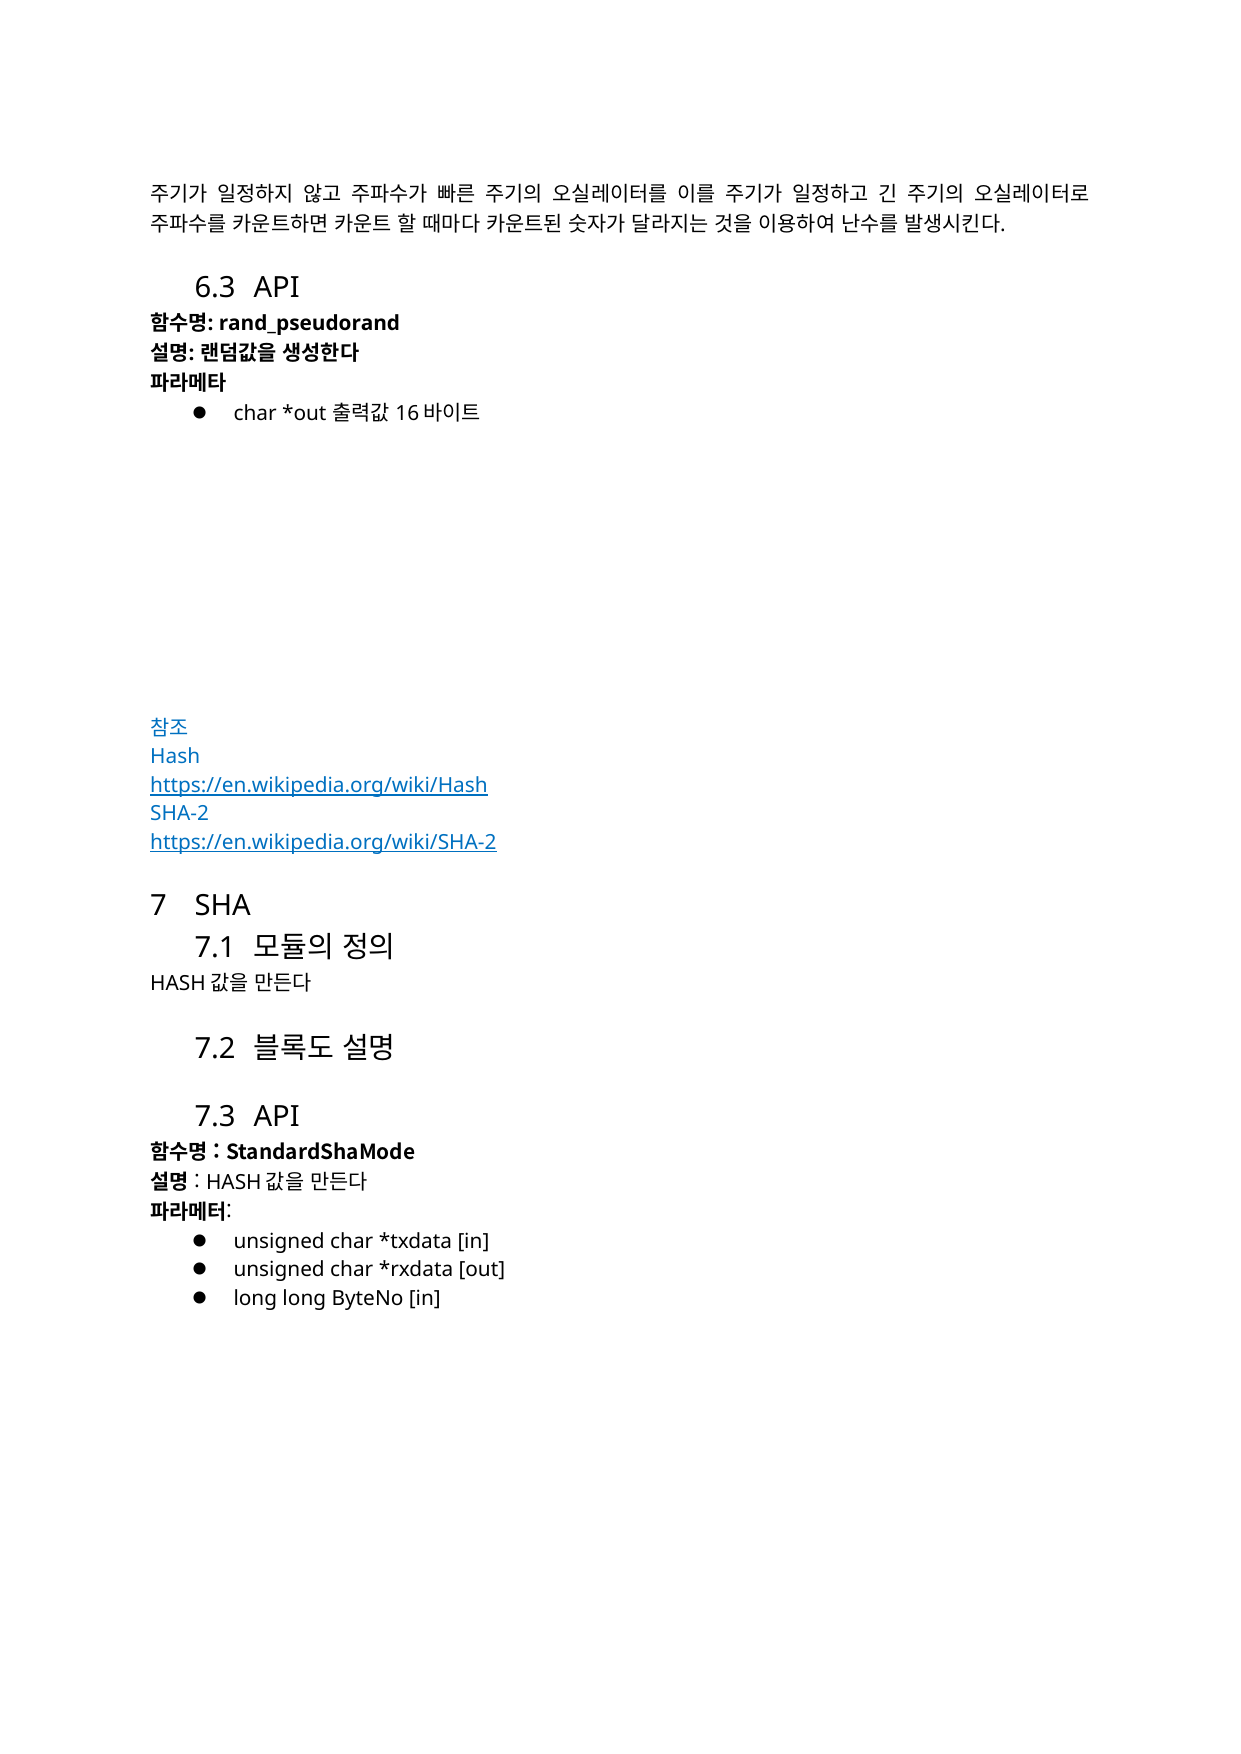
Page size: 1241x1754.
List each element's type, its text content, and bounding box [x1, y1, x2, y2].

text SHA-2 [150, 798, 1090, 827]
list unsigned char *txdata [in] [192, 1226, 1090, 1254]
list long long ByteNo [in] [192, 1283, 1090, 1311]
text 설명: 랜덤값을 생성한다 [150, 336, 1090, 366]
text https://en.wikipedia.org/wiki/SHA-2 [150, 827, 1090, 855]
text 파라메터: [150, 1196, 1090, 1226]
text 설명 : HASH값을 만든다 [150, 1165, 1090, 1196]
text Hash [150, 742, 1090, 770]
text 주기가 일정하지 않고 주파수가 빠른 주기의 오실레이터를 이를 주기가 일정하고 긴 주기의 오실레이터로 주파수를 카운트하면 카운트 할 때마다 카운트된 숫자가 달라지는 것을 이용하여 난수를 발생시킨다. [150, 177, 1090, 238]
text 모듈의 정의 [194, 923, 1090, 966]
text API [194, 1095, 1090, 1135]
text 파라메타 [150, 366, 1090, 397]
text HASH값을 만든다 [150, 966, 1090, 996]
text SHA [150, 884, 1090, 923]
list char *out 출력값 16바이트 [192, 397, 1090, 427]
text 함수명 : StandardShaMode [150, 1135, 1090, 1165]
text 블록도 설명 [194, 1024, 1090, 1067]
list unsigned char *rxdata [out] [192, 1254, 1090, 1283]
text 함수명: rand_pseudorand [150, 306, 1090, 336]
text https://en.wikipedia.org/wiki/Hash [150, 770, 1090, 798]
text API [194, 266, 1090, 306]
text 참조 [150, 711, 1090, 742]
